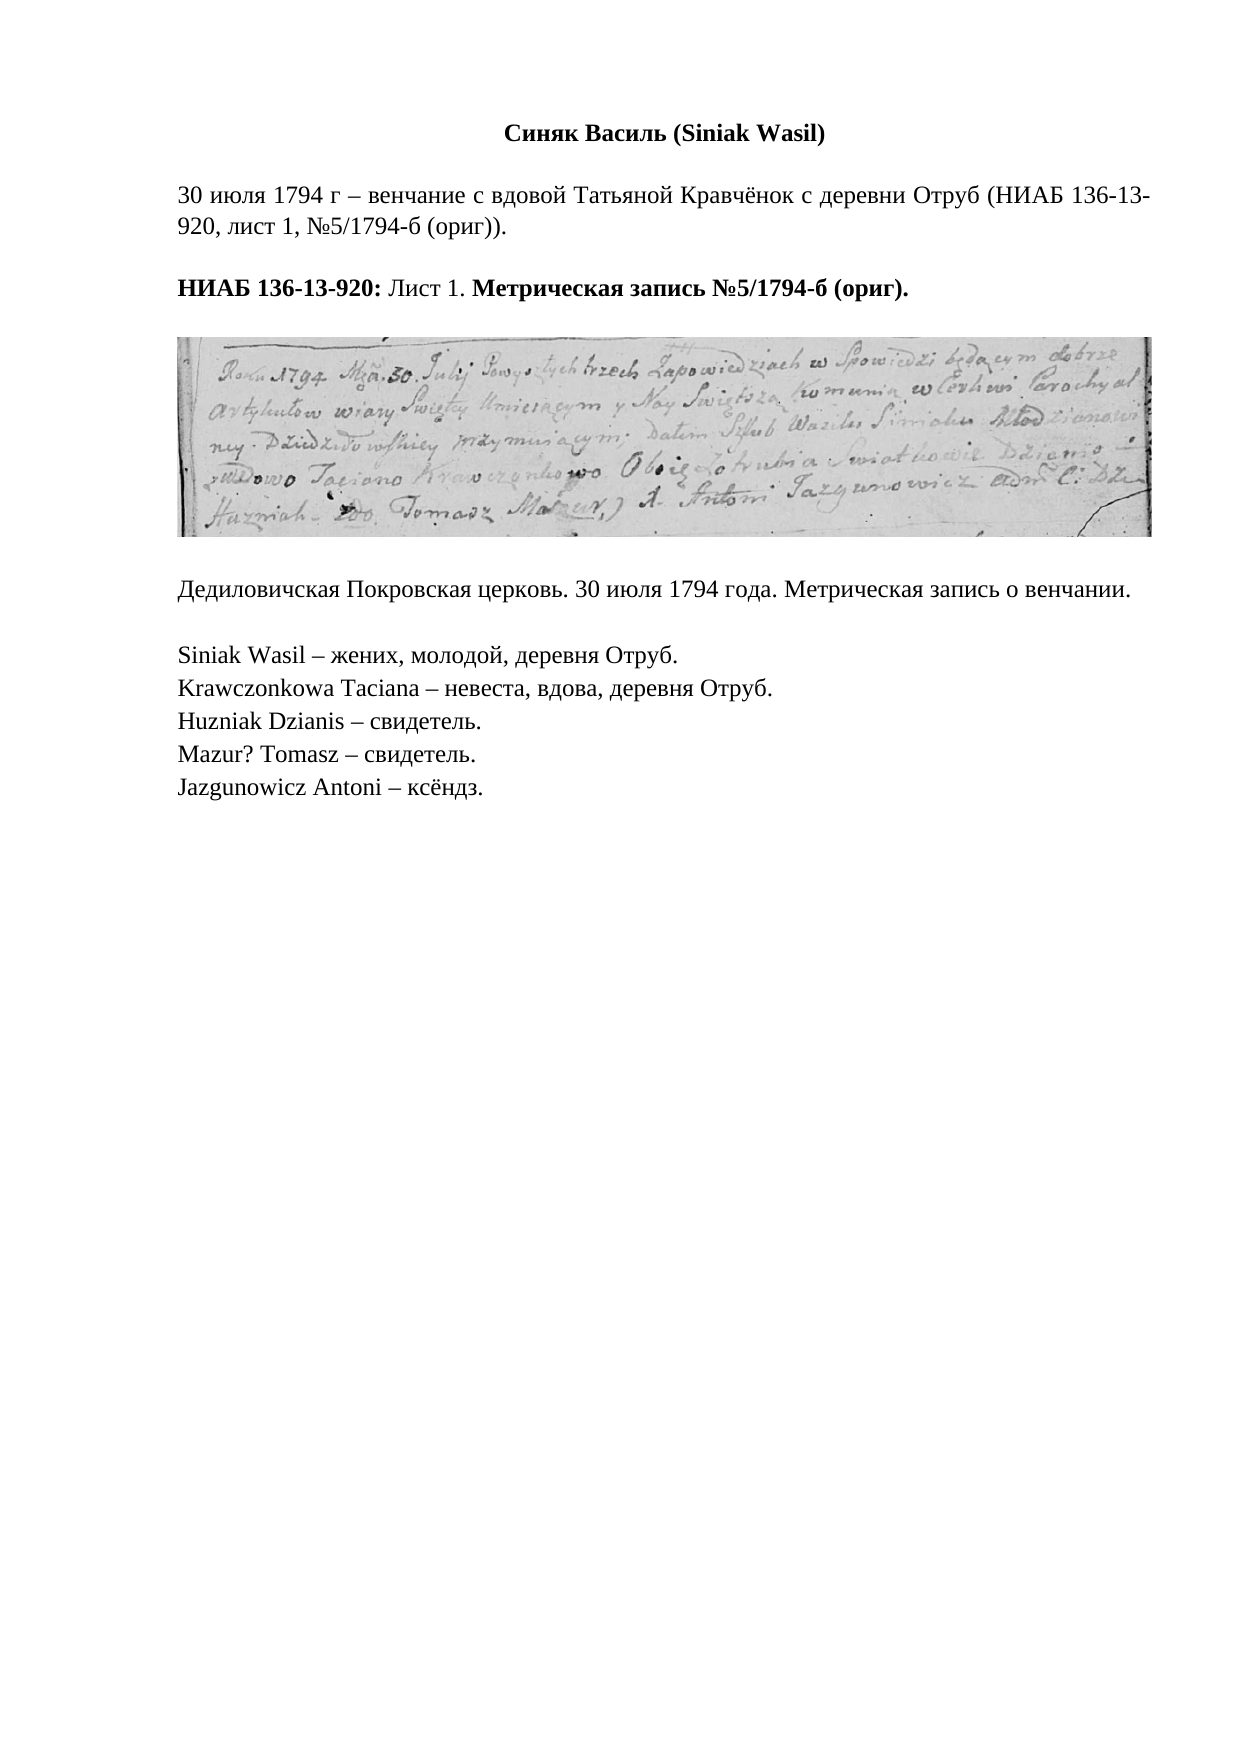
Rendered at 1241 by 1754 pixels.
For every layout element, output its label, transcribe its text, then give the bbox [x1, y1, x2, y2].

text Krawczonkowa Taciana – невеста, вдова, деревня Отруб. [177, 673, 1152, 702]
text Siniak Wasil – жених, молодой, деревня Отруб. [177, 640, 1152, 668]
text НИАБ 136-13-920: Лист 1. Метрическая запись №5/1794-б (ориг). [177, 273, 1152, 302]
text Синяк Василь (Siniak Wasil) [177, 118, 1152, 147]
text Mazur? Tomasz – свидетель. [177, 739, 1152, 768]
text Jazgunowicz Antoni – ксёндз. [177, 772, 1152, 801]
text 30 июля 1794 г – венчание с вдовой Татьяной Кравчёнок с деревни Отруб (НИАБ 136-13-920, лист 1, №5/1794-б (ориг)). [177, 180, 1152, 240]
text Дедиловичская Покровская церковь. 30 июля 1794 года. Метрическая запись о венчании. [177, 574, 1152, 602]
text Huzniak Dzianis – свидетель. [177, 706, 1152, 734]
picture [177, 337, 1152, 537]
